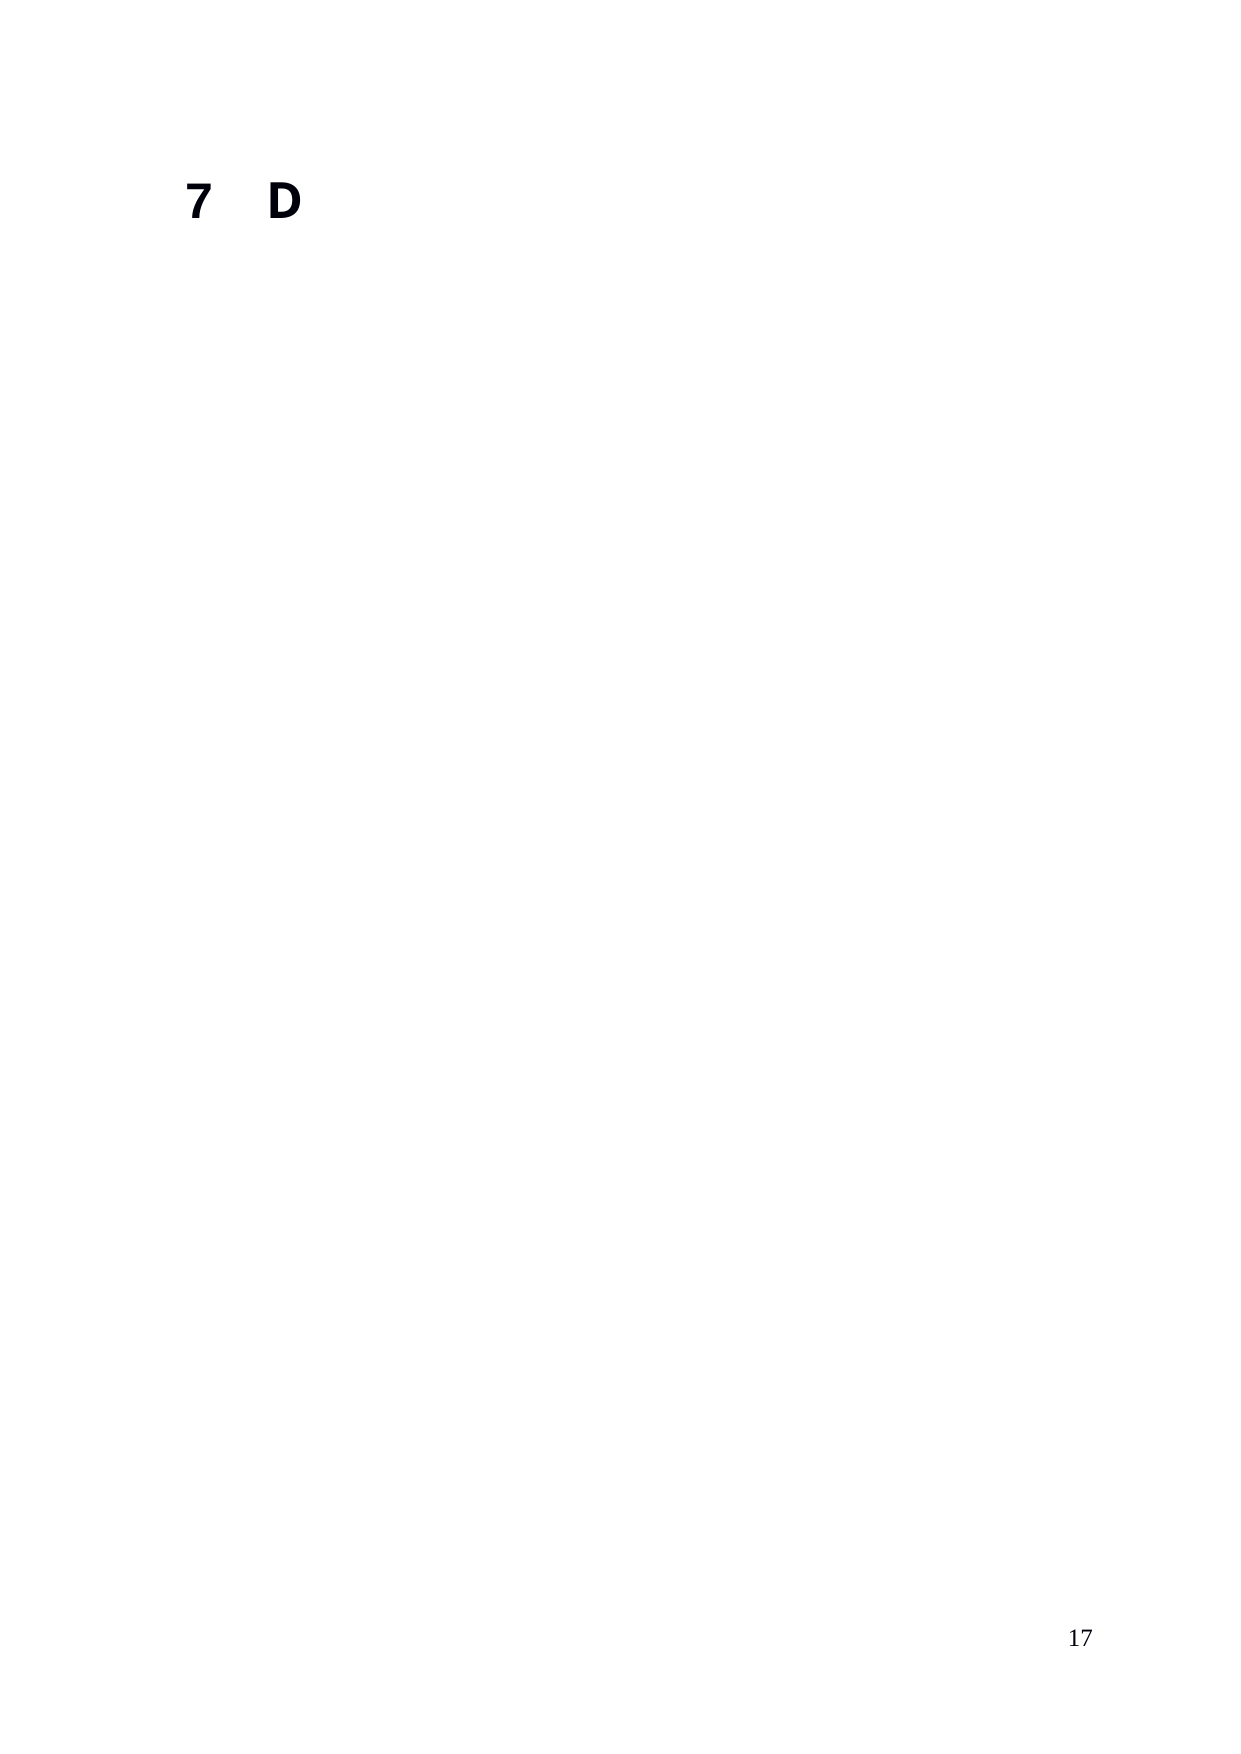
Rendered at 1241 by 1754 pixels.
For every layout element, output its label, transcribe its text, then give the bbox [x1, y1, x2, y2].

list D [185, 165, 1092, 233]
